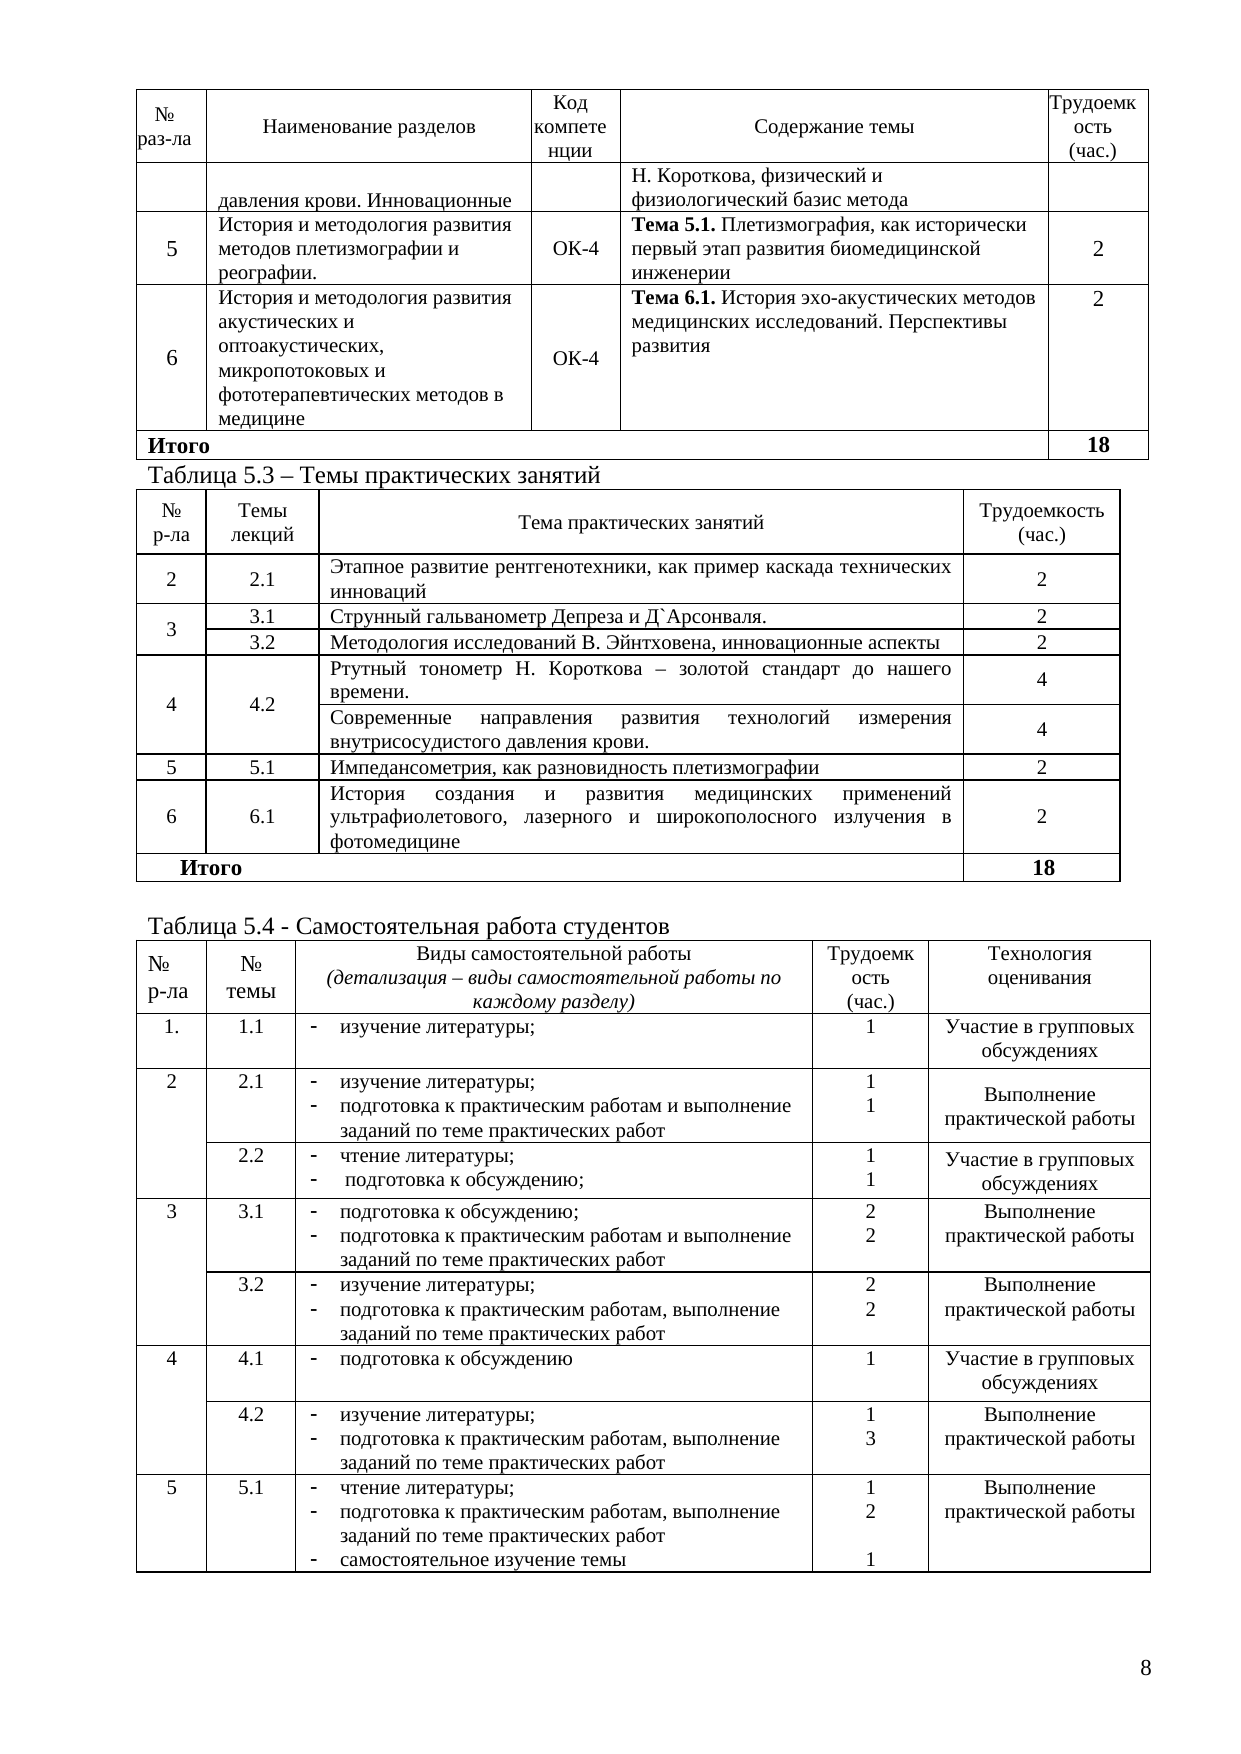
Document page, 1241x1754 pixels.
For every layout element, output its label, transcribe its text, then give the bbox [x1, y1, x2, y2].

table_cell Струнный гальванометр Депреза и Д`Арсонваля. [320, 604, 963, 628]
table_cell 4 [137, 656, 205, 753]
table_header № раз-ла [137, 90, 206, 162]
table_cell 4.2 [207, 1402, 295, 1474]
table_cell 1 2 1 [813, 1475, 928, 1571]
table_cell История и методология развития методов плетизмографии и реографии. [207, 212, 531, 284]
table_header Трудоемкость (час.) [813, 941, 928, 1013]
table_cell Методология исследований В. Эйнтховена, инновационные аспекты [320, 630, 963, 654]
table_cell Итого [137, 431, 1048, 459]
table_cell изучение литературы; подготовка к практическим работам, выполнение заданий по теме практических работ [296, 1273, 812, 1344]
table_cell 1. [137, 1014, 206, 1068]
table_cell 2 [1049, 285, 1148, 430]
table_cell 3 [137, 604, 205, 654]
table_header Трудоемкость (час.) [964, 490, 1119, 553]
table_cell 5.1 [207, 755, 318, 779]
table_header Темы лекций [207, 490, 318, 553]
table_cell 2 2 [813, 1273, 928, 1344]
table_header Тема практических занятий [320, 490, 963, 553]
table_cell Участие в групповых обсуждениях [929, 1143, 1150, 1198]
text Таблица 5.4 - Самостоятельная работа студентов [148, 911, 1152, 939]
table_header Трудоемкость (час.) [1049, 90, 1148, 162]
table_cell История создания и развития медицинских применений ультрафиолетового, лазерного и широкополосного излучения в фотомедицине [320, 781, 963, 853]
table_cell 6 [137, 285, 206, 430]
table_cell изучение литературы; [296, 1014, 812, 1068]
table_header Виды самостоятельной работы (детализация – виды самостоятельной работы по каждому разделу) [296, 941, 812, 1013]
table_cell 5 [137, 212, 206, 284]
table_cell ОК-4 [532, 285, 620, 430]
table_cell 3.1 [207, 604, 318, 628]
table_cell 4 [964, 656, 1119, 703]
table_cell Выполнение практической работы [929, 1069, 1150, 1142]
table_cell Ртутный тонометр Н. Короткова – золотой стандарт до нашего времени. [320, 656, 963, 703]
table_cell 1 3 [813, 1402, 928, 1474]
table_cell чтение литературы; подготовка к обсуждению; [296, 1143, 812, 1198]
table_cell 2 [964, 604, 1119, 628]
table_cell 4 [964, 705, 1119, 753]
table_cell 5.1 [207, 1475, 295, 1571]
table_cell 18 [1049, 431, 1148, 459]
table_cell 18 [964, 854, 1119, 881]
table_cell Выполнение практической работы [929, 1475, 1150, 1571]
table_cell Выполнение практической работы [929, 1199, 1150, 1271]
table_cell 1 1 [813, 1143, 928, 1198]
table_cell 6 [137, 781, 205, 853]
table_cell Тема 5.1. Плетизмография, как исторически первый этап развития биомедицинской инженерии [621, 212, 1048, 284]
table_header Содержание темы [621, 90, 1048, 162]
table_cell подготовка к обсуждению; подготовка к практическим работам и выполнение заданий по теме практических работ [296, 1199, 812, 1271]
table_cell подготовка к обсуждению [296, 1346, 812, 1401]
table_cell чтение литературы; подготовка к практическим работам, выполнение заданий по теме практических работ самостоятельное изучение темы [296, 1475, 812, 1571]
table_cell 5 [137, 755, 205, 779]
table_cell 2 [964, 781, 1119, 853]
table_cell 1.1 [207, 1014, 295, 1068]
table_header № р-ла [137, 490, 205, 553]
table_cell Современные направления развития технологий измерения внутрисосудистого давления крови. [320, 705, 963, 753]
table_header Код компетенции [532, 90, 620, 162]
table_cell 3.2 [207, 1273, 295, 1344]
table_cell 4.2 [207, 656, 318, 753]
table_cell Выполнение практической работы [929, 1402, 1150, 1474]
table_cell 1 [813, 1014, 928, 1068]
table_cell 2 [137, 555, 205, 603]
table_cell Тема 6.1. История эхо-акустических методов медицинских исследований. Перспективы развития [621, 285, 1048, 430]
table_cell Выполнение практической работы [929, 1273, 1150, 1344]
table_cell изучение литературы; подготовка к практическим работам, выполнение заданий по теме практических работ [296, 1402, 812, 1474]
table_cell 2.1 [207, 1069, 295, 1142]
table_header Наименование разделов [207, 90, 531, 162]
table_cell 2 [964, 630, 1119, 654]
table_cell 2 [137, 1069, 206, 1198]
table_cell изучение литературы; подготовка к практическим работам и выполнение заданий по теме практических работ [296, 1069, 812, 1142]
table_cell 3 [137, 1199, 206, 1344]
table_cell 6.1 [207, 781, 318, 853]
table_header Технология оценивания [929, 941, 1150, 1013]
table_cell 1 [813, 1346, 928, 1401]
table_header № темы [207, 941, 295, 1013]
table_cell ОК-4 [532, 212, 620, 284]
table_cell 2 2 [813, 1199, 928, 1271]
table_cell 3.1 [207, 1199, 295, 1271]
table_cell Импедансометрия, как разновидность плетизмографии [320, 755, 963, 779]
table_cell 2 [964, 555, 1119, 603]
table_cell 2 [1049, 212, 1148, 284]
table_cell 2 [964, 755, 1119, 779]
table_cell 4 [137, 1346, 206, 1474]
table_header № р-ла [137, 941, 206, 1013]
table_cell История и методология развития акустических и оптоакустических, микропотоковых и фототерапевтических методов в медицине [207, 285, 531, 430]
table_cell 2.2 [207, 1143, 295, 1198]
table_cell Участие в групповых обсуждениях [929, 1346, 1150, 1401]
table_cell 3.2 [207, 630, 318, 654]
text Таблица 5.3 – Темы практических занятий [148, 460, 1152, 489]
table_cell 4.1 [207, 1346, 295, 1401]
table_cell 5 [137, 1475, 206, 1571]
table_cell 3 [1049, 163, 1148, 211]
table_cell 1 1 [813, 1069, 928, 1142]
table_cell Итого [137, 854, 963, 881]
table_cell Этапное развитие рентгенотехники, как пример каскада технических инноваций [320, 555, 963, 603]
table_cell Участие в групповых обсуждениях [929, 1014, 1150, 1068]
table_cell 2.1 [207, 555, 318, 603]
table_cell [621, 163, 1048, 211]
